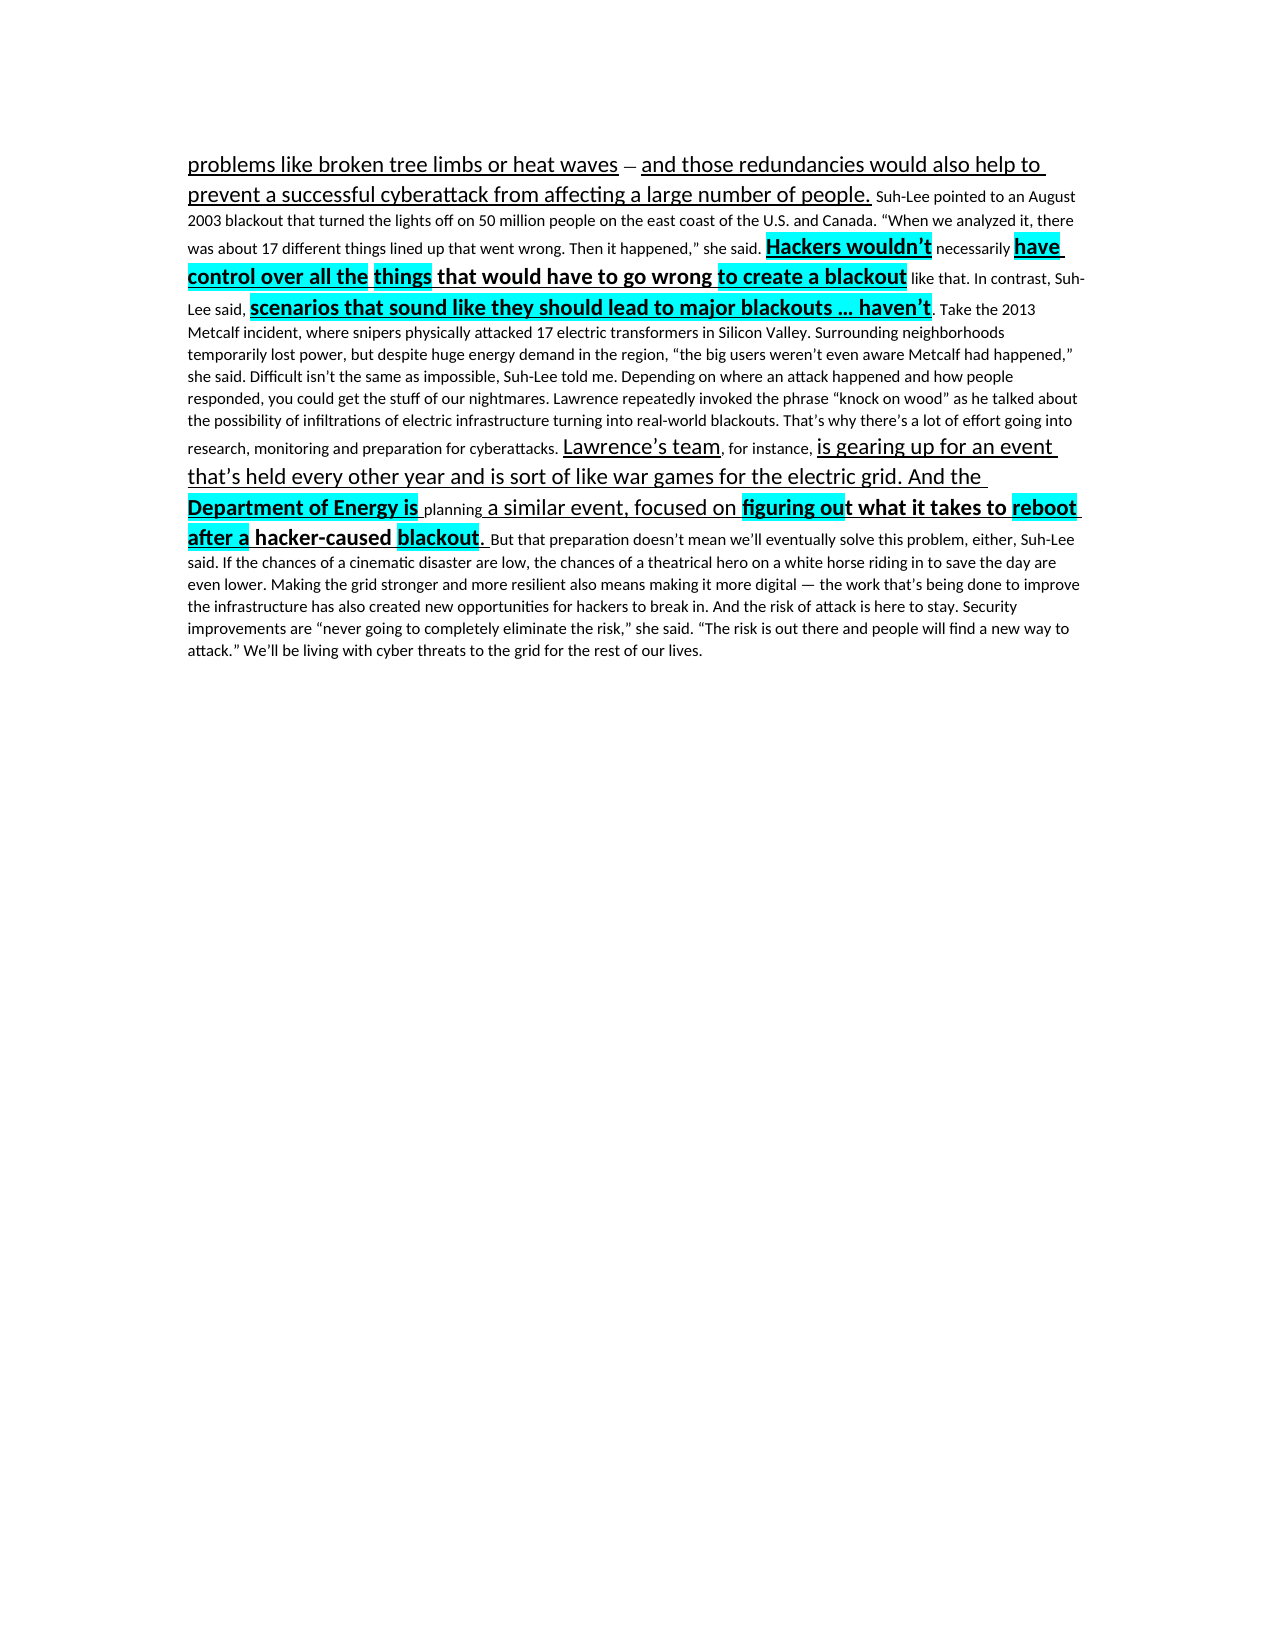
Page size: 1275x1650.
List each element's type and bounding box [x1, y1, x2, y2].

text [187, 150, 1087, 660]
